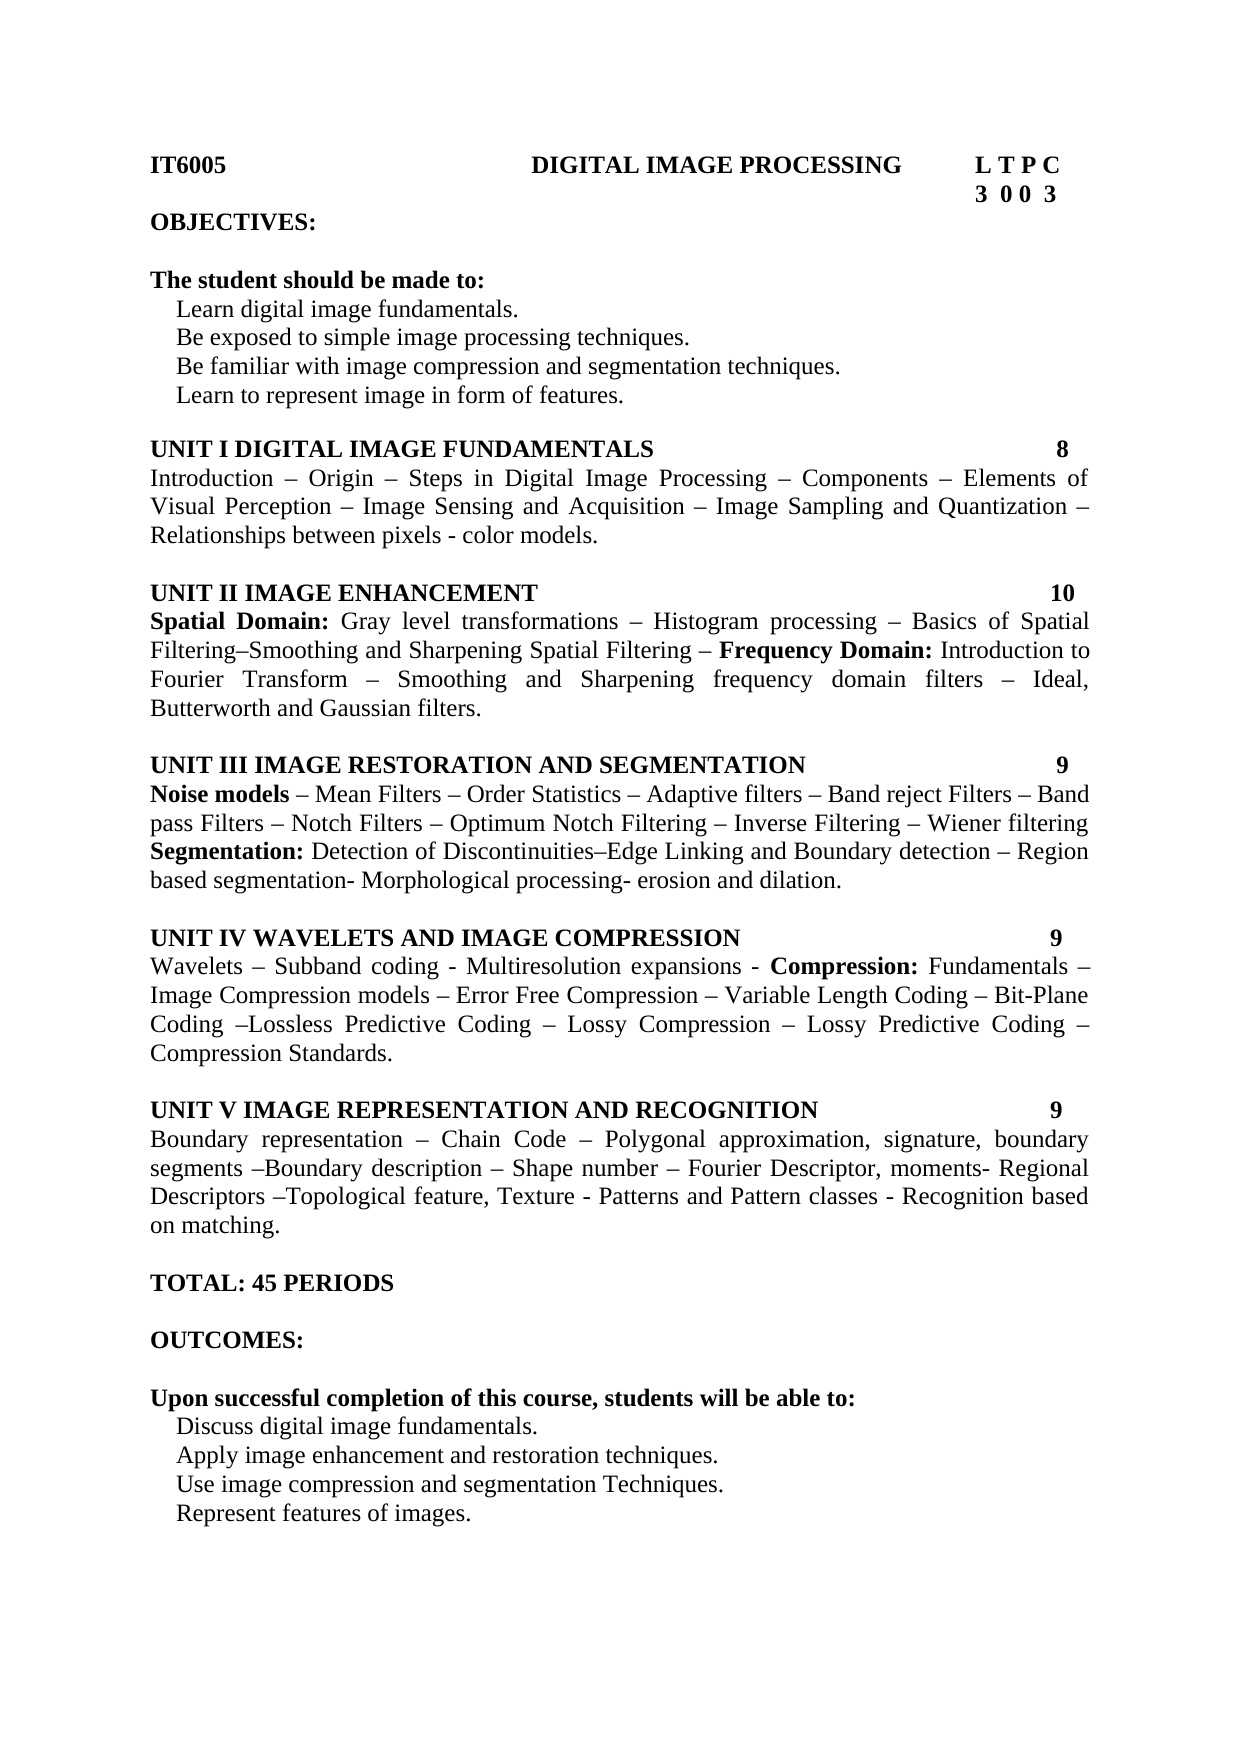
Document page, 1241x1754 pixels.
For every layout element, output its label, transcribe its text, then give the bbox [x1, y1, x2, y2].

text UNIT V IMAGE REPRESENTATION AND RECOGNITION 9 [150, 1095, 1090, 1124]
text Introduction – Origin – Steps in Digital Image Processing – Components – Elements of Visual Perception – Image Sensing and Acquisition – Image Sampling and Quantization – Relationships between pixels - color models. [150, 463, 1090, 549]
text Spatial Domain: Gray level transformations – Histogram processing – Basics of Spatial Filtering–Smoothing and Sharpening Spatial Filtering – Frequency Domain: Introduction to Fourier Transform – Smoothing and Sharpening frequency domain filters – Ideal, Butterworth and Gaussian filters. [150, 606, 1090, 721]
text  Represent features of images. [150, 1498, 1090, 1526]
text UNIT IV WAVELETS AND IMAGE COMPRESSION 9 [150, 923, 1090, 951]
text OBJECTIVES: [150, 207, 1090, 236]
text OUTCOMES: [150, 1325, 1090, 1354]
text UNIT II IMAGE ENHANCEMENT 10 [150, 578, 1090, 606]
text  Be exposed to simple image processing techniques. [150, 322, 1090, 351]
text The student should be made to: [150, 265, 1090, 294]
text TOTAL: 45 PERIODS [150, 1268, 1090, 1296]
text Upon successful completion of this course, students will be able to: [150, 1383, 1090, 1411]
text UNIT I DIGITAL IMAGE FUNDAMENTALS 8 [150, 434, 1090, 463]
text  Use image compression and segmentation Techniques. [150, 1469, 1090, 1498]
text  Be familiar with image compression and segmentation techniques. [150, 351, 1090, 380]
text  Discuss digital image fundamentals. [150, 1411, 1090, 1440]
text  Learn digital image fundamentals. [150, 294, 1090, 322]
text IT6005 DIGITAL IMAGE PROCESSING L T P C [150, 150, 1090, 179]
text UNIT III IMAGE RESTORATION AND SEGMENTATION 9 [150, 750, 1090, 779]
text Boundary representation – Chain Code – Polygonal approximation, signature, boundary segments –Boundary description – Shape number – Fourier Descriptor, moments- Regional Descriptors –Topological feature, Texture - Patterns and Pattern classes - Recognition based on matching. [150, 1124, 1090, 1239]
text Noise models – Mean Filters – Order Statistics – Adaptive filters – Band reject Filters – Band pass Filters – Notch Filters – Optimum Notch Filtering – Inverse Filtering – Wiener filtering Segmentation: Detection of Discontinuities–Edge Linking and Boundary detection – Region based segmentation- Morphological processing- erosion and dilation. [150, 779, 1090, 894]
text Wavelets – Subband coding - Multiresolution expansions - Compression: Fundamentals – Image Compression models – Error Free Compression – Variable Length Coding – Bit-Plane Coding –Lossless Predictive Coding – Lossy Compression – Lossy Predictive Coding – Compression Standards. [150, 951, 1090, 1066]
text 3 0 0 3 [150, 179, 1090, 207]
text  Learn to represent image in form of features. [150, 380, 1090, 409]
text  Apply image enhancement and restoration techniques. [150, 1440, 1090, 1469]
